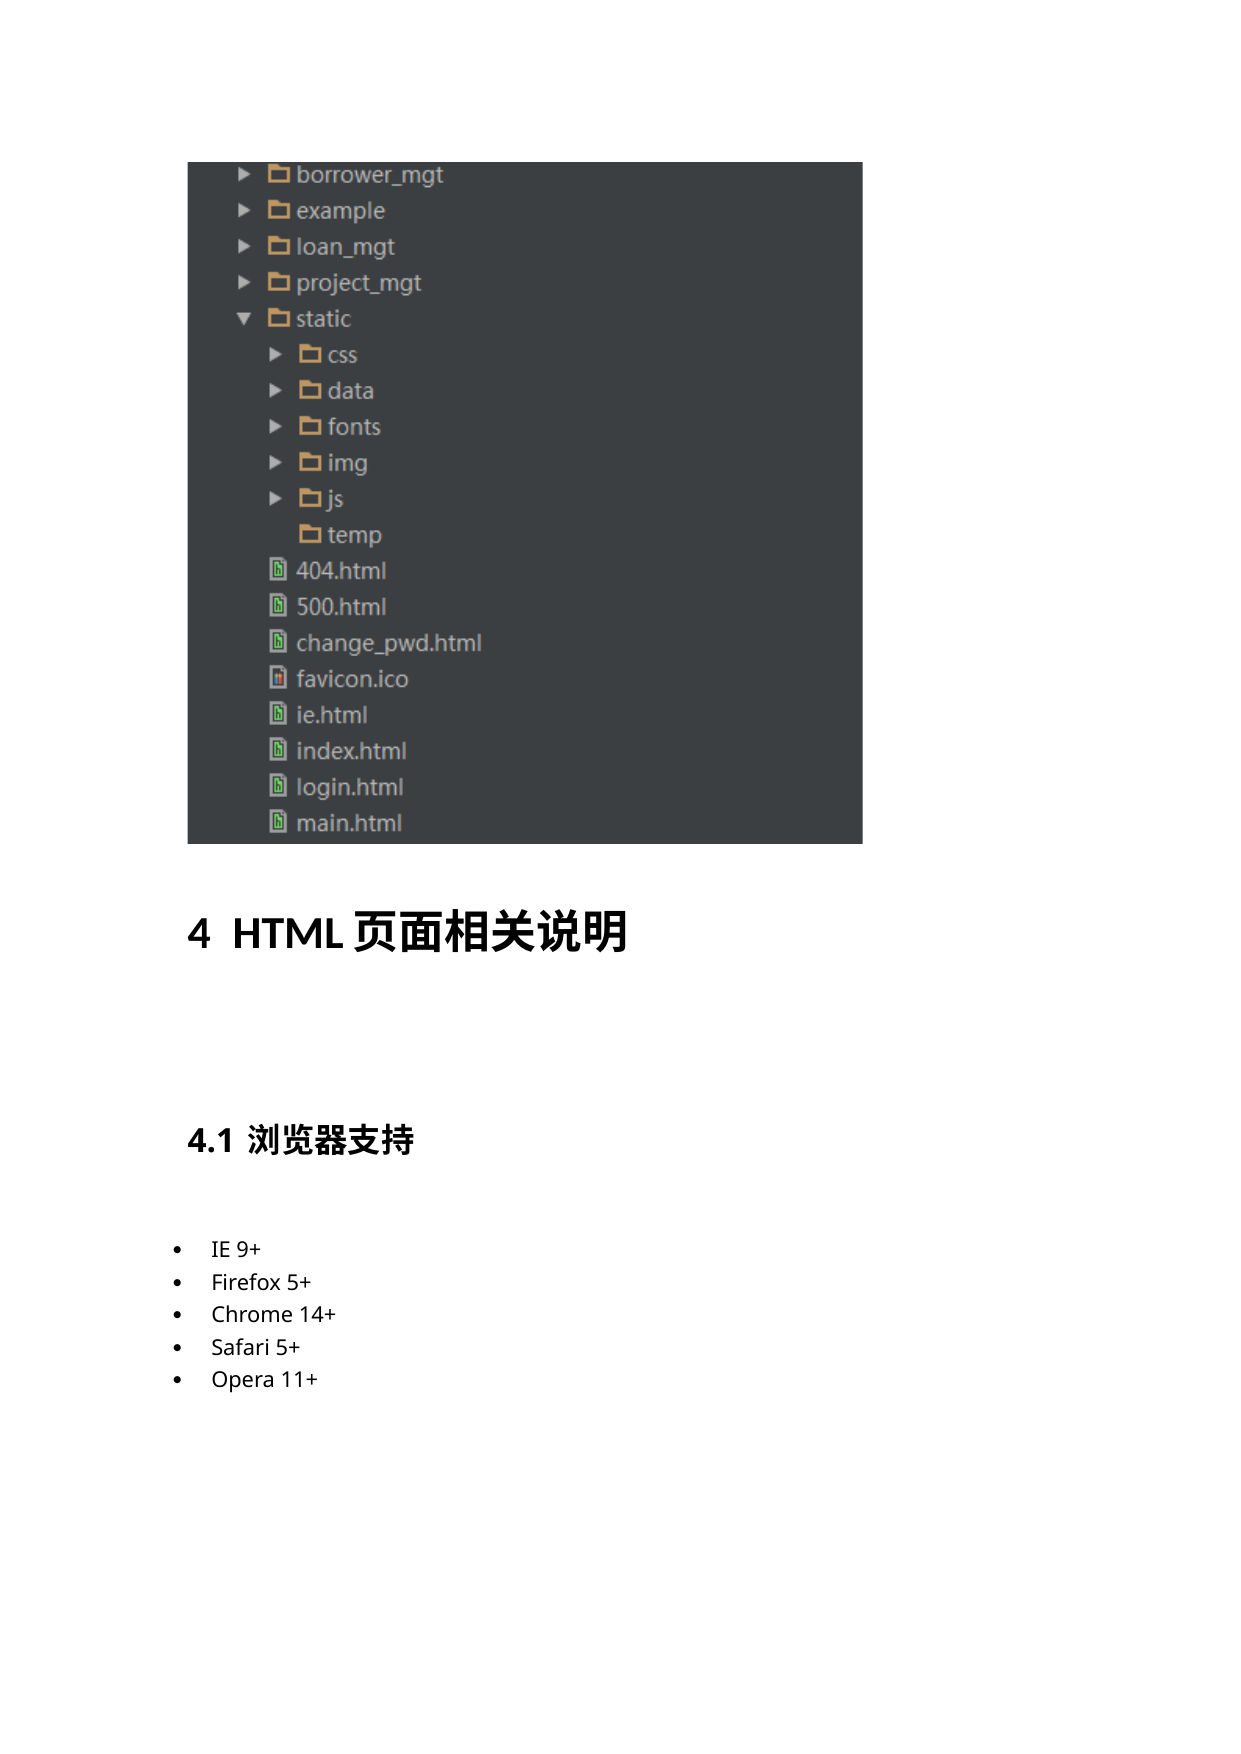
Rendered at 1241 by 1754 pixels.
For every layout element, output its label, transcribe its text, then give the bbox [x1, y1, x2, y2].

list Firefox 5+ [173, 1265, 1049, 1298]
list IE 9+ [173, 1233, 1049, 1265]
list Opera 11+ [173, 1363, 1049, 1395]
picture [187, 162, 863, 844]
subtitle 浏览器支持 [187, 1105, 1053, 1170]
subtitle HTML页面相关说明 [187, 880, 1053, 977]
list Safari 5+ [173, 1330, 1049, 1363]
list Chrome 14+ [173, 1298, 1049, 1330]
